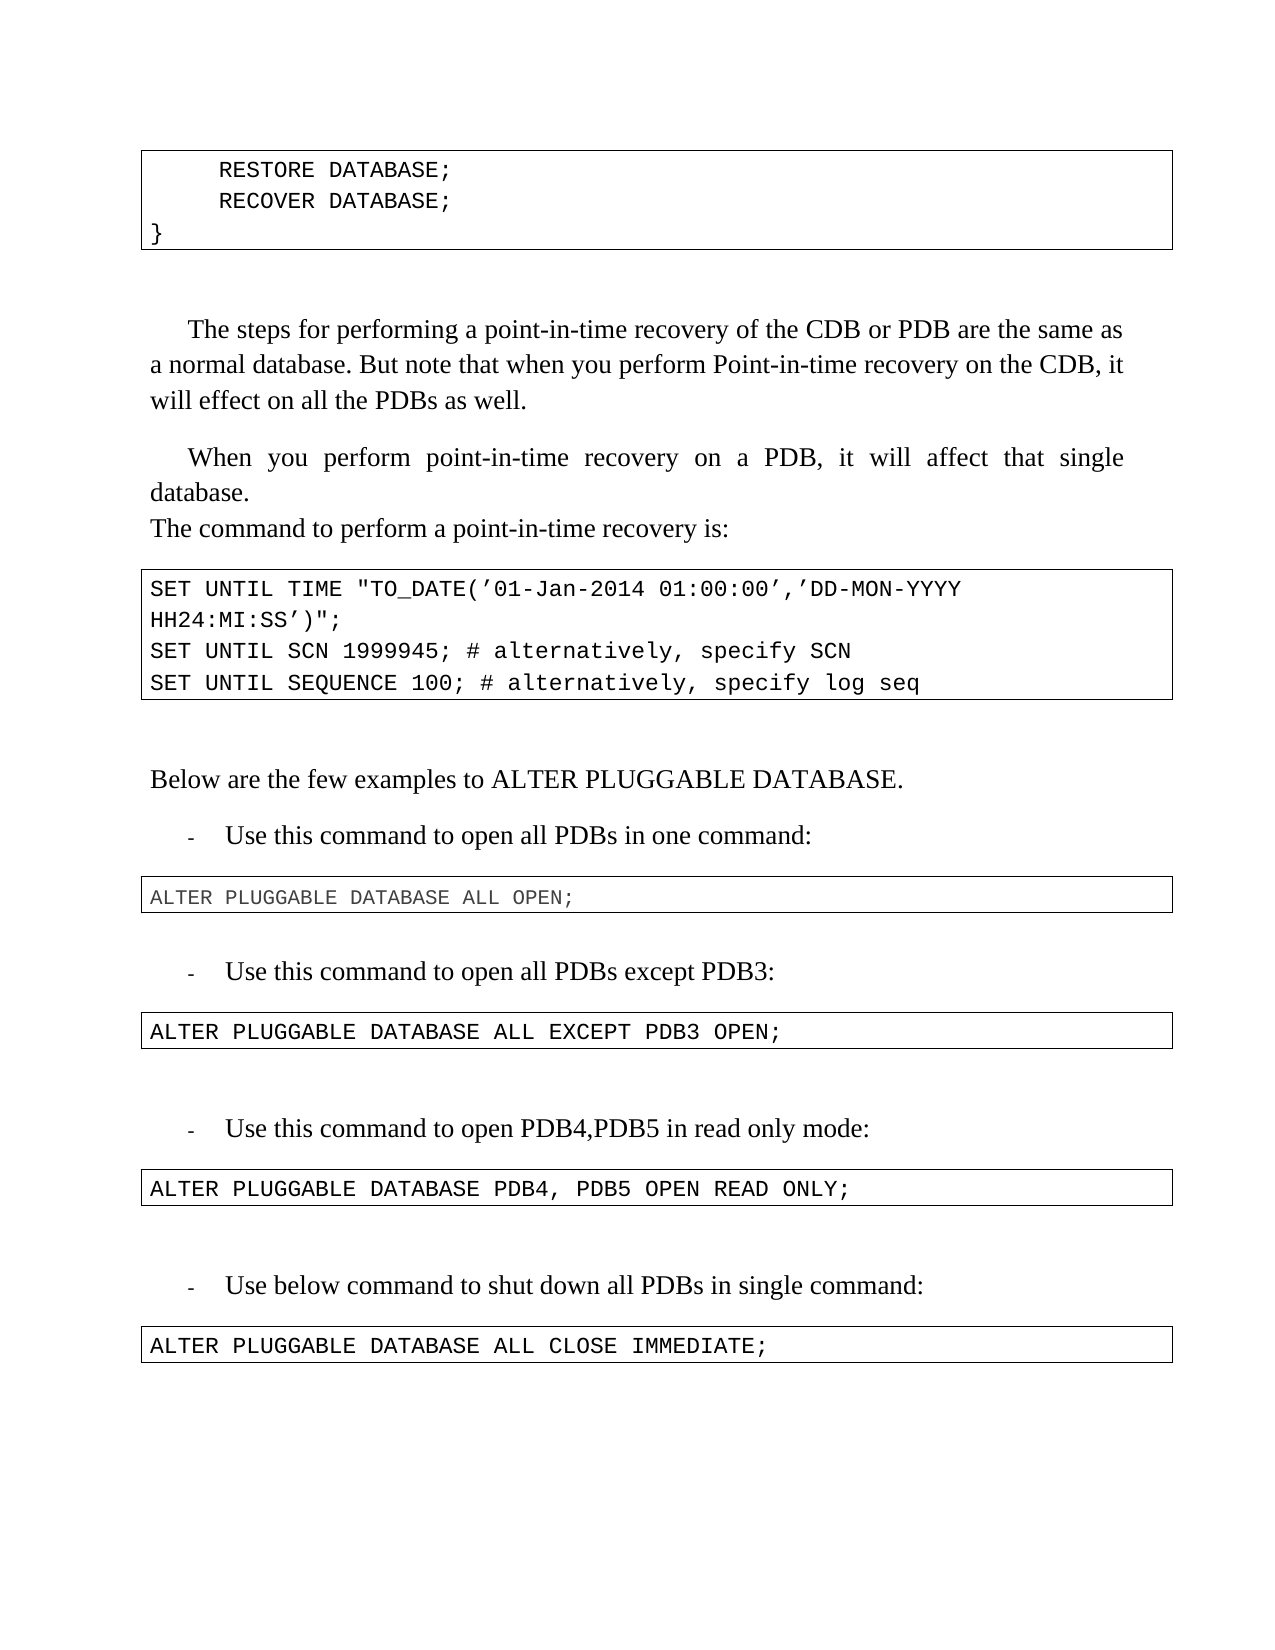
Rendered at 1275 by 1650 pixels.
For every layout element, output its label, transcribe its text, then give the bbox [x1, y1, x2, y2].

list Use this command to open PDB4,PDB5 in read only mode: [187, 1112, 1125, 1143]
list Use below command to shut down all PDBs in single command: [187, 1269, 1125, 1300]
text ALTER PLUGGABLE DATABASE PDB4, PDB5 OPEN READ ONLY; [142, 1170, 1172, 1205]
text RESTORE DATABASE; [142, 151, 1172, 181]
text SET UNTIL TIME "TO_DATE(’01-Jan-2014 01:00:00’,’DD-MON-YYYY HH24:MI:SS’)"; [142, 570, 1172, 631]
text RECOVER DATABASE; [142, 181, 1172, 212]
text } [142, 212, 1172, 249]
list Use this command to open all PDBs except PDB3: [187, 956, 1125, 987]
text ALTER PLUGGABLE DATABASE ALL OPEN; [142, 877, 1172, 912]
text SET UNTIL SCN 1999945; # alternatively, specify SCN [142, 631, 1172, 663]
text The steps for performing a point-in-time recovery of the CDB or PDB are the same as a normal database. But note that when you perform Point-in-time recovery on the CDB, it will effect on all the PDBs as well. [150, 313, 1125, 415]
list Use this command to open all PDBs in one command: [187, 819, 1125, 851]
text Below are the few examples to ALTER PLUGGABLE DATABASE. [150, 763, 1125, 794]
text When you perform point-in-time recovery on a PDB, it will affect that single database. The command to perform a point-in-time recovery is: [150, 441, 1125, 543]
text SET UNTIL SEQUENCE 100; # alternatively, specify log seq [142, 663, 1172, 699]
text ALTER PLUGGABLE DATABASE ALL CLOSE IMMEDIATE; [142, 1327, 1172, 1362]
text ALTER PLUGGABLE DATABASE ALL EXCEPT PDB3 OPEN; [142, 1013, 1172, 1048]
